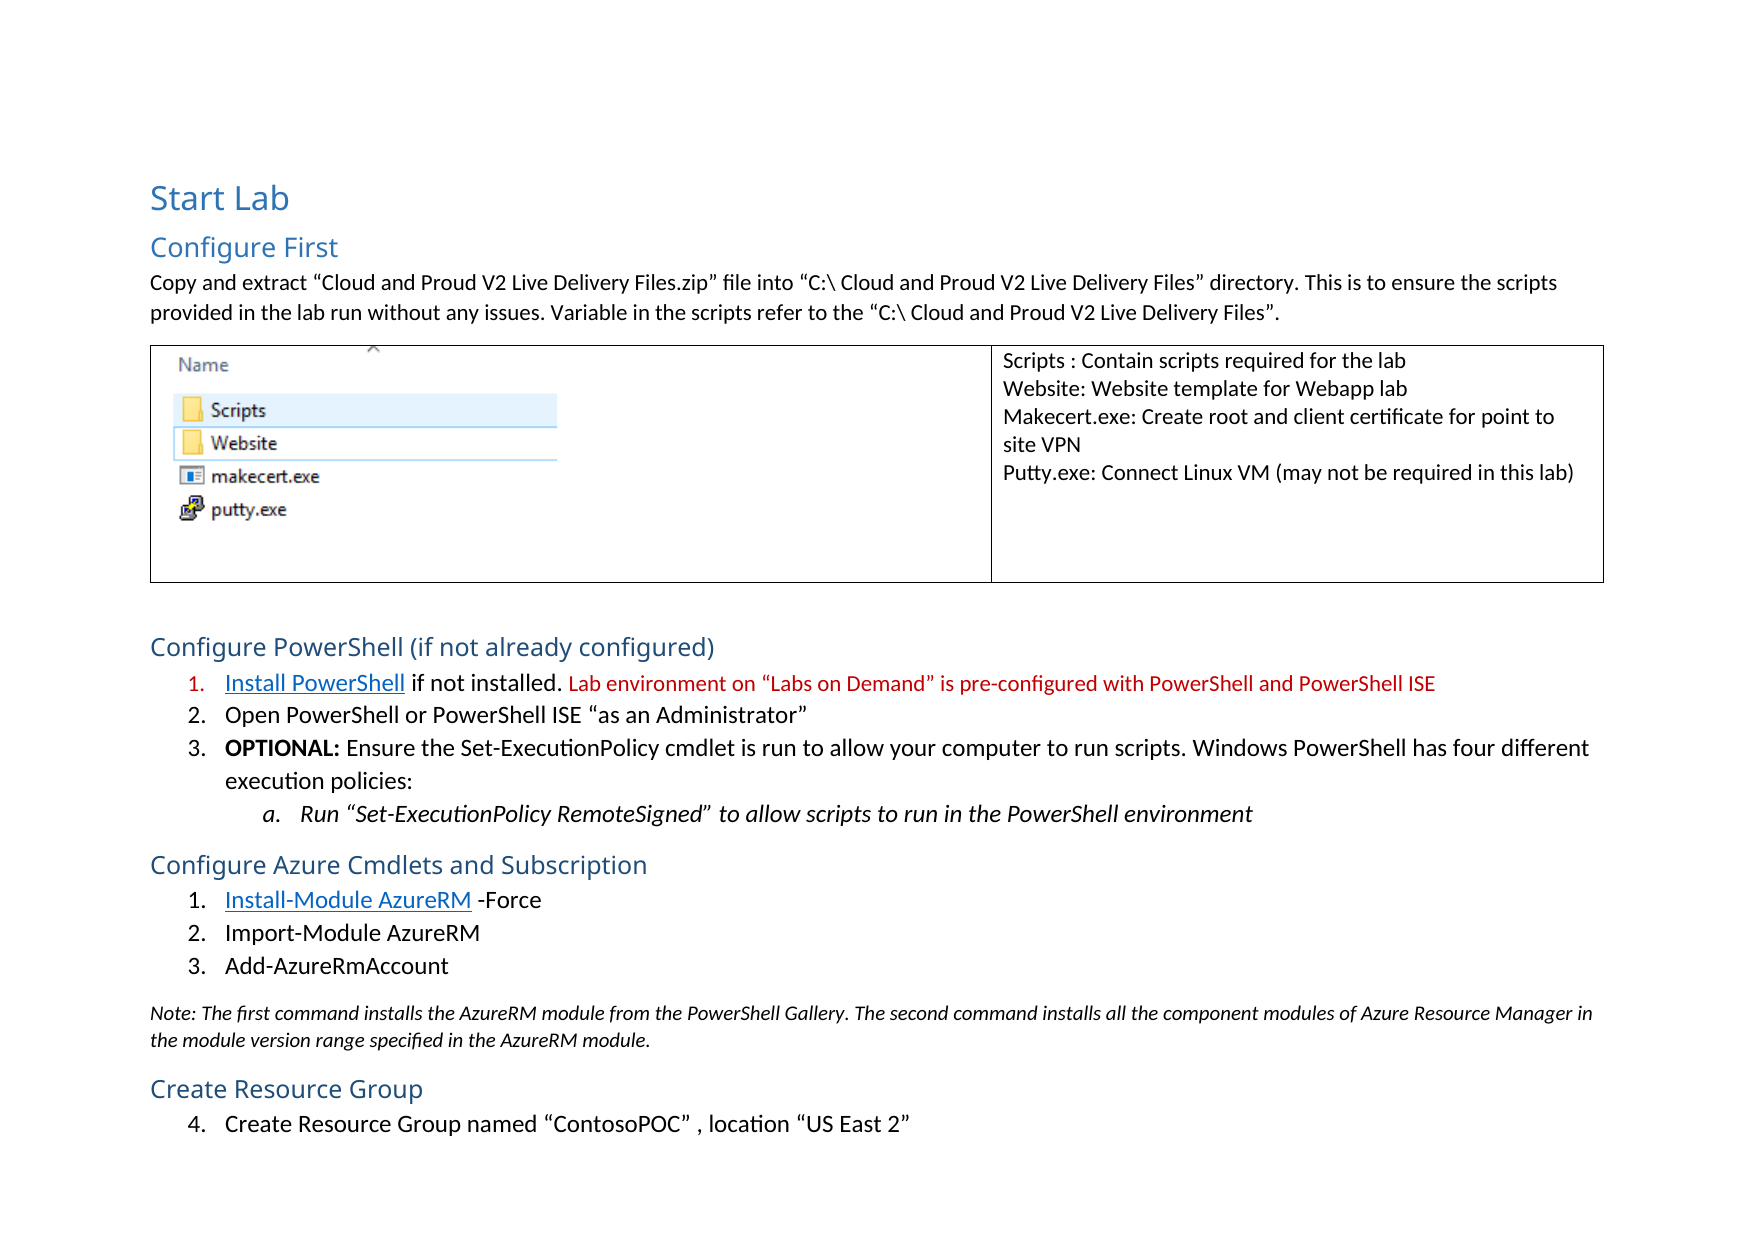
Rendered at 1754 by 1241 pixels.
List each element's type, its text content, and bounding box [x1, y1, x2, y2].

list Install-Module AzureRM -Force [187, 885, 1604, 915]
picture [161, 346, 558, 582]
list Add-AzureRmAccount [187, 951, 1604, 981]
table_header [558, 346, 991, 582]
subtitle Configure Azure Cmdlets and Subscription [150, 848, 1604, 882]
table_header Scripts : Contain scripts required for the lab Website: Website template for Webapp lab Makecert.exe: Create root and client certificate for point to site VPN Putty.exe: Connect Linux VM (may not be required in this lab) [992, 346, 1603, 582]
table_header [151, 346, 161, 582]
subtitle Start Lab [150, 175, 1604, 220]
subtitle Configure First [150, 228, 1604, 265]
list Import-Module AzureRM [187, 918, 1604, 948]
list Open PowerShell or PowerShell ISE “as an Administrator” [187, 699, 1604, 730]
text Note: The first command installs the AzureRM module from the PowerShell Gallery. The second command installs all the component modules of Azure Resource Manager in the module version range specified in the AzureRM module. [150, 1000, 1604, 1053]
subtitle Configure PowerShell (if not already configured) [150, 630, 1604, 664]
subtitle Create Resource Group [150, 1072, 1604, 1106]
list OPTIONAL: Ensure the Set-ExecutionPolicy cmdlet is run to allow your computer to run scripts. Windows PowerShell has four different execution policies: [187, 732, 1604, 796]
list Create Resource Group named “ContosoPOC” , location “US East 2” [187, 1108, 1604, 1139]
text Copy and extract “Cloud and Proud V2 Live Delivery Files.zip” file into “C:\ Cloud and Proud V2 Live Delivery Files” directory. This is to ensure the scripts provided in the lab run without any issues. Variable in the scripts refer to the “C:\ Cloud and Proud V2 Live Delivery Files”. [150, 268, 1604, 326]
list Run “Set-ExecutionPolicy RemoteSigned” to allow scripts to run in the PowerShell environment [262, 798, 1604, 829]
list Install PowerShell if not installed. Lab environment on “Labs on Demand” is pre-configured with PowerShell and PowerShell ISE [187, 667, 1604, 697]
